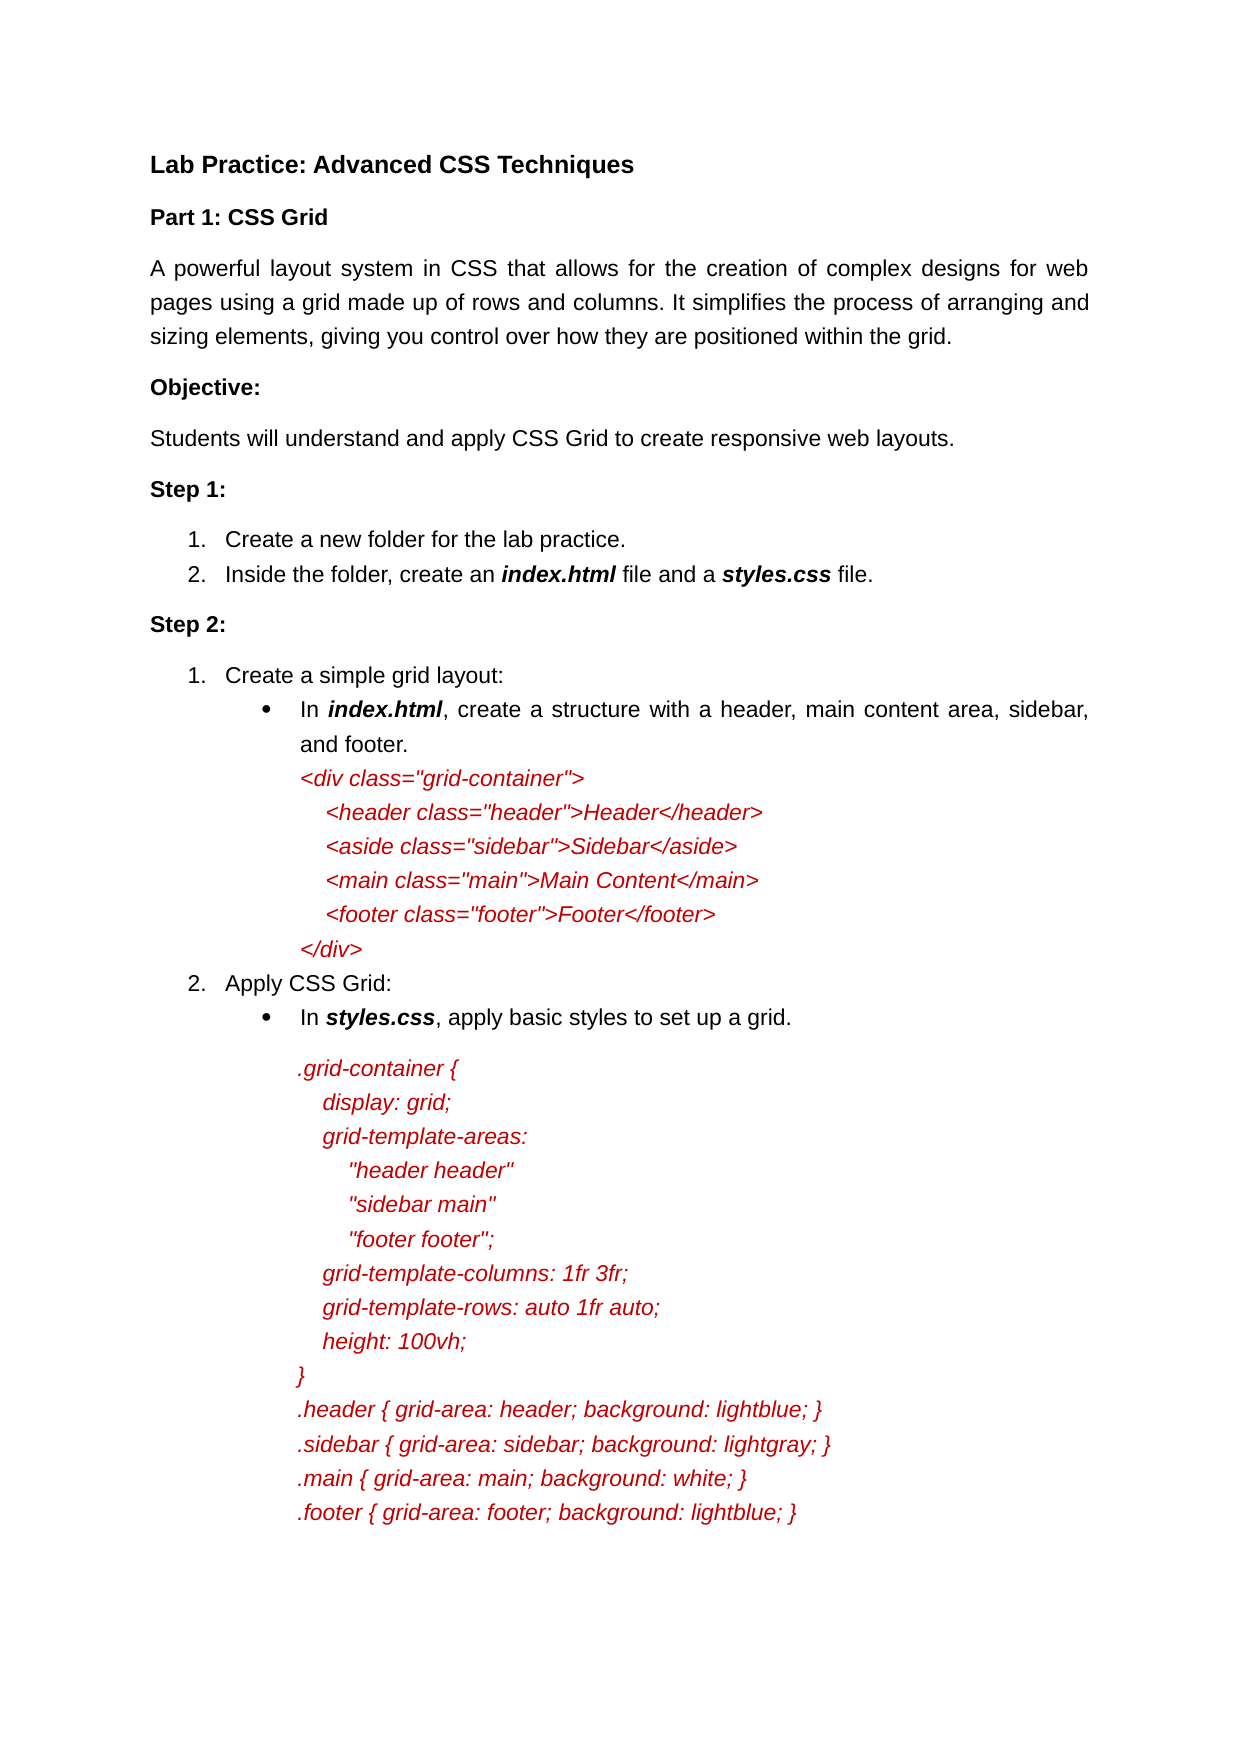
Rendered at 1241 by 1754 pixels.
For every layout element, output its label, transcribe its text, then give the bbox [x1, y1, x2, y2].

text Step 1: [150, 476, 1090, 502]
list <div class="grid-container"> [300, 765, 1090, 791]
text "header header" [225, 1157, 1090, 1184]
list <header class="header">Header</header> [300, 799, 1090, 825]
text } [225, 1362, 1090, 1389]
list In styles.css, apply basic styles to set up a grid. [262, 1004, 1090, 1030]
text .main { grid-area: main; background: white; } [225, 1465, 1090, 1491]
list Create a new folder for the lab practice. [187, 526, 1090, 553]
list In index.html, create a structure with a header, main content area, sidebar, and footer. [262, 696, 1090, 757]
text Step 2: [150, 611, 1090, 638]
text Students will understand and apply CSS Grid to create responsive web layouts. [150, 425, 1090, 451]
text grid-template-areas: [225, 1123, 1090, 1149]
text display: grid; [225, 1089, 1090, 1115]
text .grid-container { [225, 1055, 1090, 1081]
text grid-template-rows: auto 1fr auto; [225, 1294, 1090, 1320]
list Create a simple grid layout: [187, 662, 1090, 689]
text grid-template-columns: 1fr 3fr; [225, 1260, 1090, 1286]
list Inside the folder, create an index.html file and a styles.css file. [187, 561, 1090, 587]
list A powerful layout system in CSS that allows for the creation of complex designs for web pages using a grid made up of rows and columns. It simplifies the process of arranging and sizing elements, giving you control over how they are positioned within the grid. [150, 255, 1090, 349]
text height: 100vh; [225, 1328, 1090, 1354]
list <footer class="footer">Footer</footer> [300, 901, 1090, 928]
text "sidebar main" [225, 1191, 1090, 1218]
list Apply CSS Grid: [187, 970, 1090, 996]
text .header { grid-area: header; background: lightblue; } [225, 1396, 1090, 1423]
list <aside class="sidebar">Sidebar</aside> [300, 833, 1090, 859]
text .footer { grid-area: footer; background: lightblue; } [225, 1499, 1090, 1525]
list <main class="main">Main Content</main> [300, 867, 1090, 894]
text "footer footer"; [225, 1226, 1090, 1252]
text .sidebar { grid-area: sidebar; background: lightgray; } [225, 1431, 1090, 1457]
list Objective: [150, 374, 1090, 400]
text Lab Practice: Advanced CSS Techniques [150, 150, 1090, 179]
list Part 1: CSS Grid [150, 204, 1090, 230]
list </div> [300, 936, 1090, 962]
